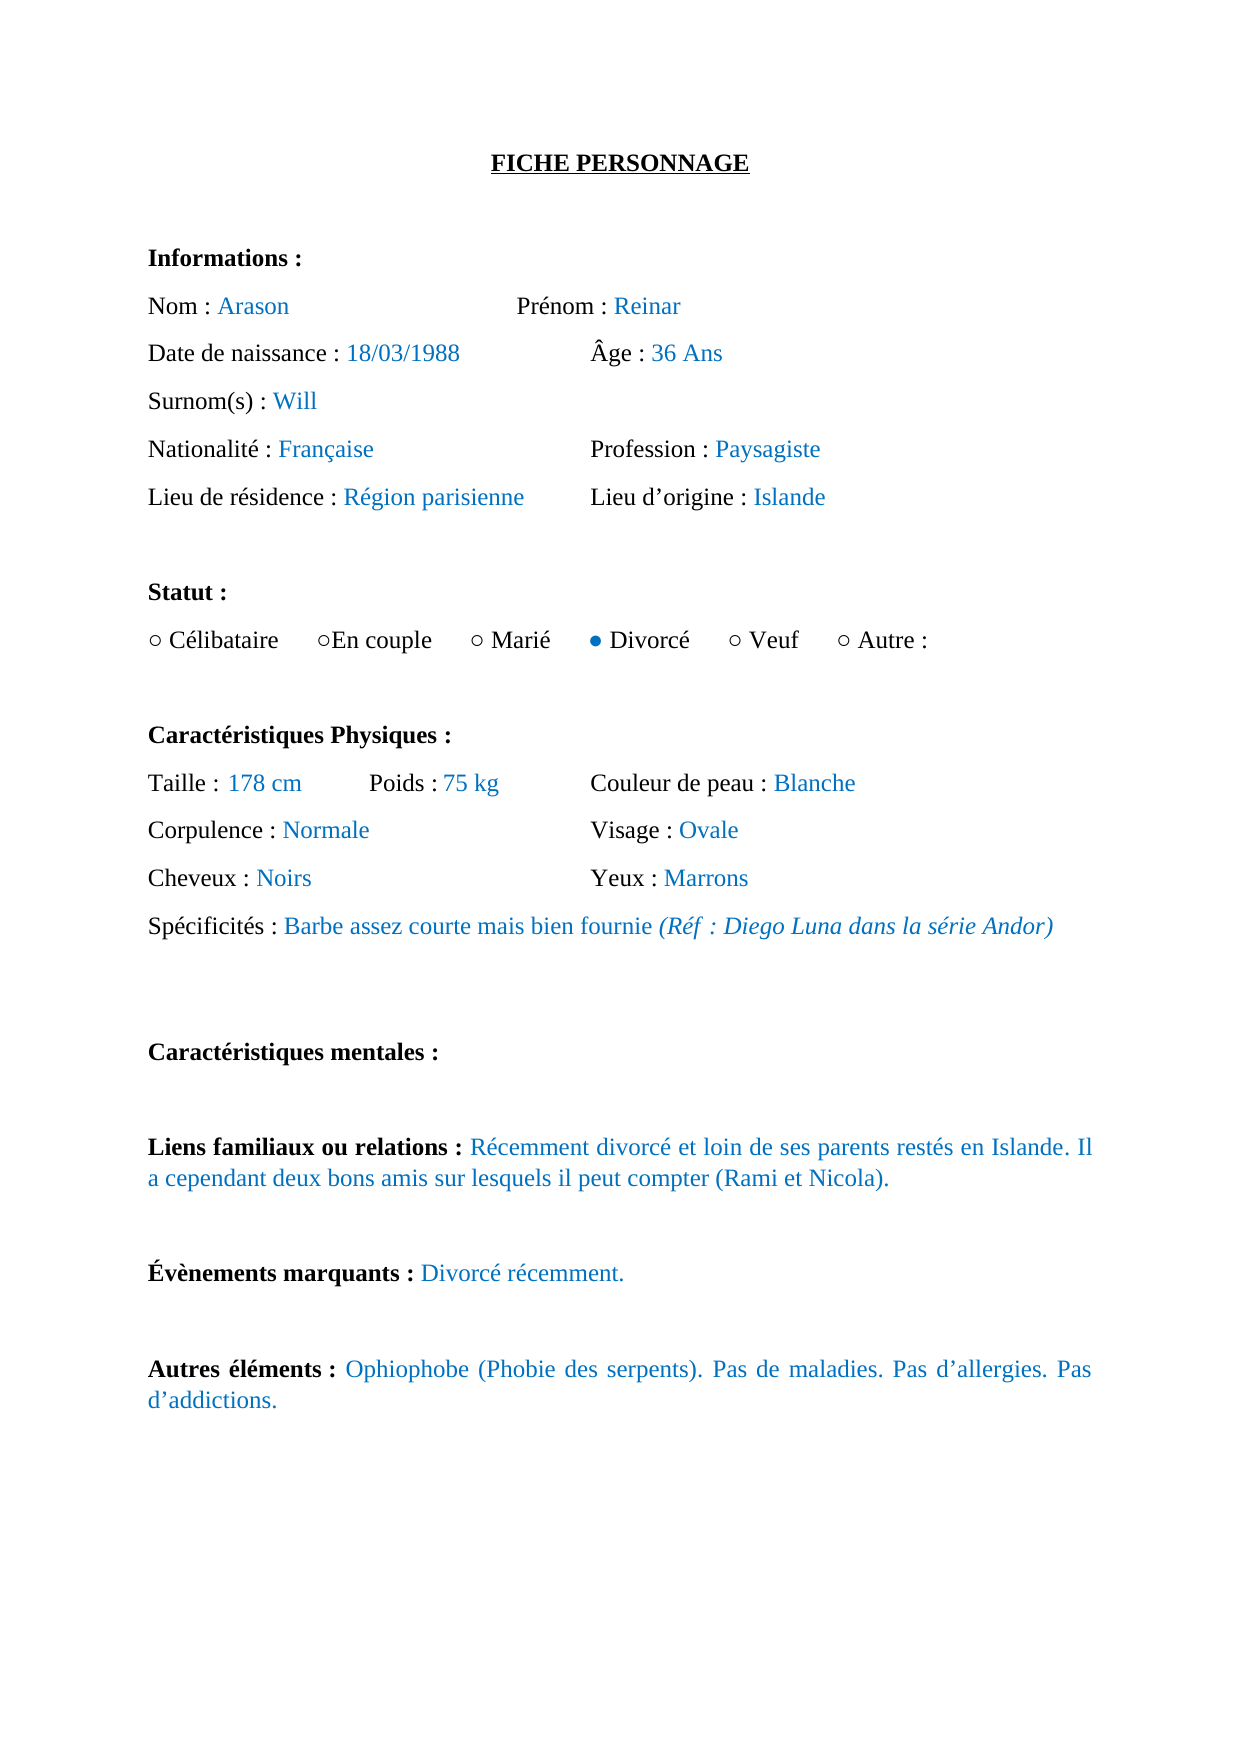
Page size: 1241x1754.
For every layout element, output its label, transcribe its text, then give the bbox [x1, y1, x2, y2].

text Lieu de résidence : Région parisienne Lieu d’origine : Islande [148, 482, 1093, 510]
text Évènements marquants : Divorcé récemment. [148, 1258, 1093, 1287]
text Autres éléments : Ophiophobe (Phobie des serpents). Pas de maladies. Pas d’allergies. Pas d’addictions. [148, 1354, 1093, 1414]
text Liens familiaux ou relations : Récemment divorcé et loin de ses parents restés en Islande. Il a cependant deux bons amis sur lesquels il peut compter (Rami et Nicola). [148, 1132, 1093, 1192]
text Caractéristiques Physiques : [148, 720, 1093, 749]
text FICHE PERSONNAGE [148, 148, 1093, 176]
text Caractéristiques mentales : [148, 1037, 1093, 1065]
text Célibataire En couple Marié Divorcé Veuf Autre : [148, 625, 1093, 653]
text Statut : [148, 577, 1093, 606]
text Spécificités : Barbe assez courte mais bien fournie (Réf : Diego Luna dans la série Andor) [148, 911, 1093, 940]
text Taille : 178 cm Poids : 75 kg Couleur de peau : Blanche [148, 768, 1093, 797]
text Corpulence : Normale Visage : Ovale [148, 816, 1093, 844]
text Surnom(s) : Will [148, 386, 1093, 415]
text Informations : [148, 243, 1093, 272]
text Nationalité : Française Profession : Paysagiste [148, 434, 1093, 463]
text Cheveux : Noirs Yeux : Marrons [148, 863, 1093, 892]
text Date de naissance : 18/03/1988 Âge : 36 Ans [148, 338, 1093, 367]
text Nom : Arason Prénom : Reinar [148, 291, 1093, 319]
